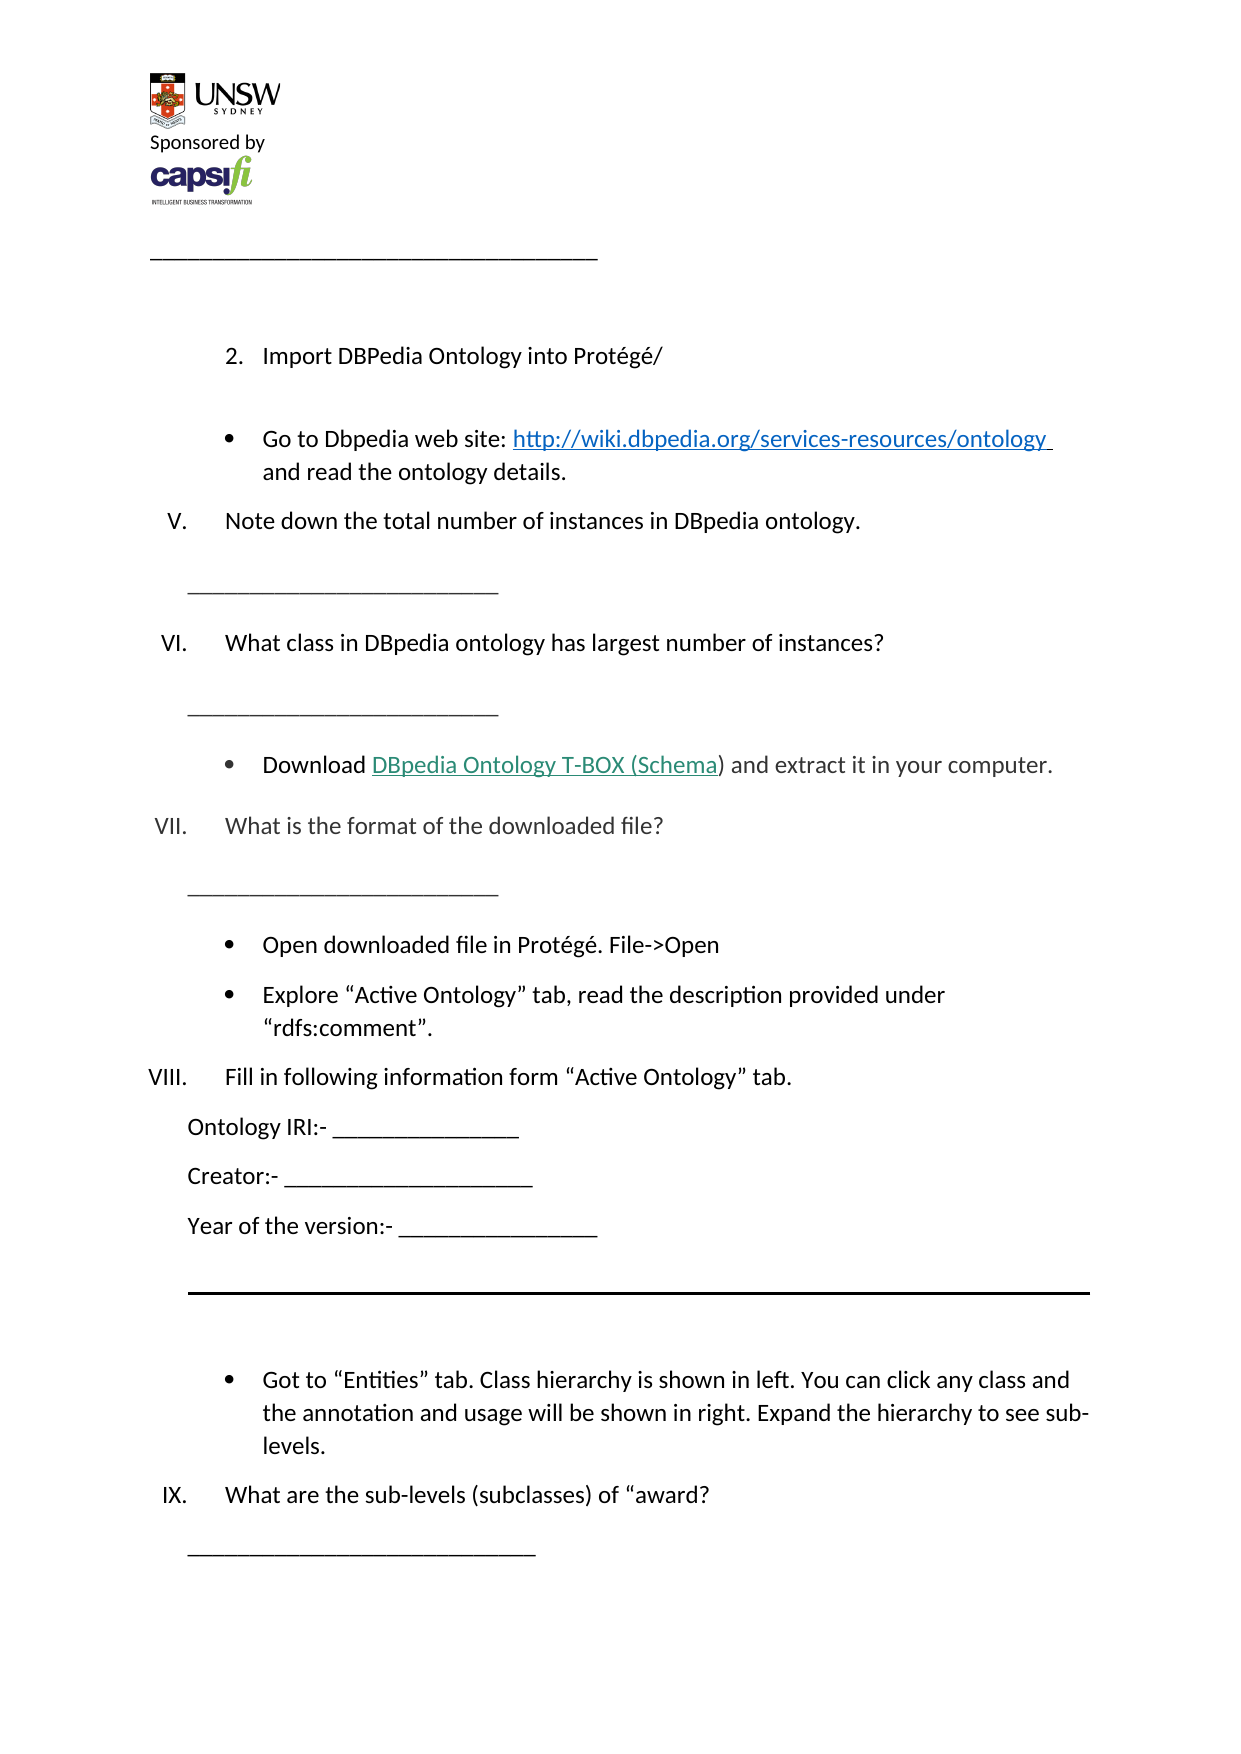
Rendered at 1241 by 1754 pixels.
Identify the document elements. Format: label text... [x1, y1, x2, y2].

text _________________________ [187, 869, 1090, 900]
list Go to Dbpedia web site: http://wiki.dbpedia.org/services-resources/ontology and read the ontology details. [225, 423, 1090, 486]
subtitle Import DBPedia Ontology into Protégé/ [225, 340, 1090, 371]
list Open downloaded file in Protégé. File->Open [225, 929, 1090, 960]
picture [150, 154, 253, 205]
list What class in DBpedia ontology has largest number of instances? [187, 627, 1090, 658]
list What is the format of the downloaded file? [187, 810, 1090, 840]
text Creator:- ____________________ [187, 1161, 1090, 1191]
list Note down the total number of instances in DBpedia ontology. [187, 505, 1090, 536]
text ____________________________ [187, 1529, 1090, 1559]
text ____________________________________ [150, 233, 1090, 263]
text Year of the version:- ________________ [187, 1210, 1090, 1241]
text Ontology IRI:- _______________ [187, 1111, 1090, 1141]
list Download DBpedia Ontology T-BOX (Schema) and extract it in your computer. [225, 749, 1090, 779]
list Got to “Entities” tab. Class hierarchy is shown in left. You can click any class and the annotation and usage will be shown in right. Expand the hierarchy to see sub-levels. [225, 1364, 1090, 1460]
text _________________________ [187, 567, 1090, 598]
list Fill in following information form “Active Ontology” tab. [187, 1061, 1090, 1092]
list Explore “Active Ontology” tab, read the description provided under “rdfs:comment”. [225, 979, 1090, 1042]
list What are the sub-levels (subclasses) of “award? [187, 1479, 1090, 1510]
text _________________________ [187, 689, 1090, 720]
picture [150, 73, 281, 129]
